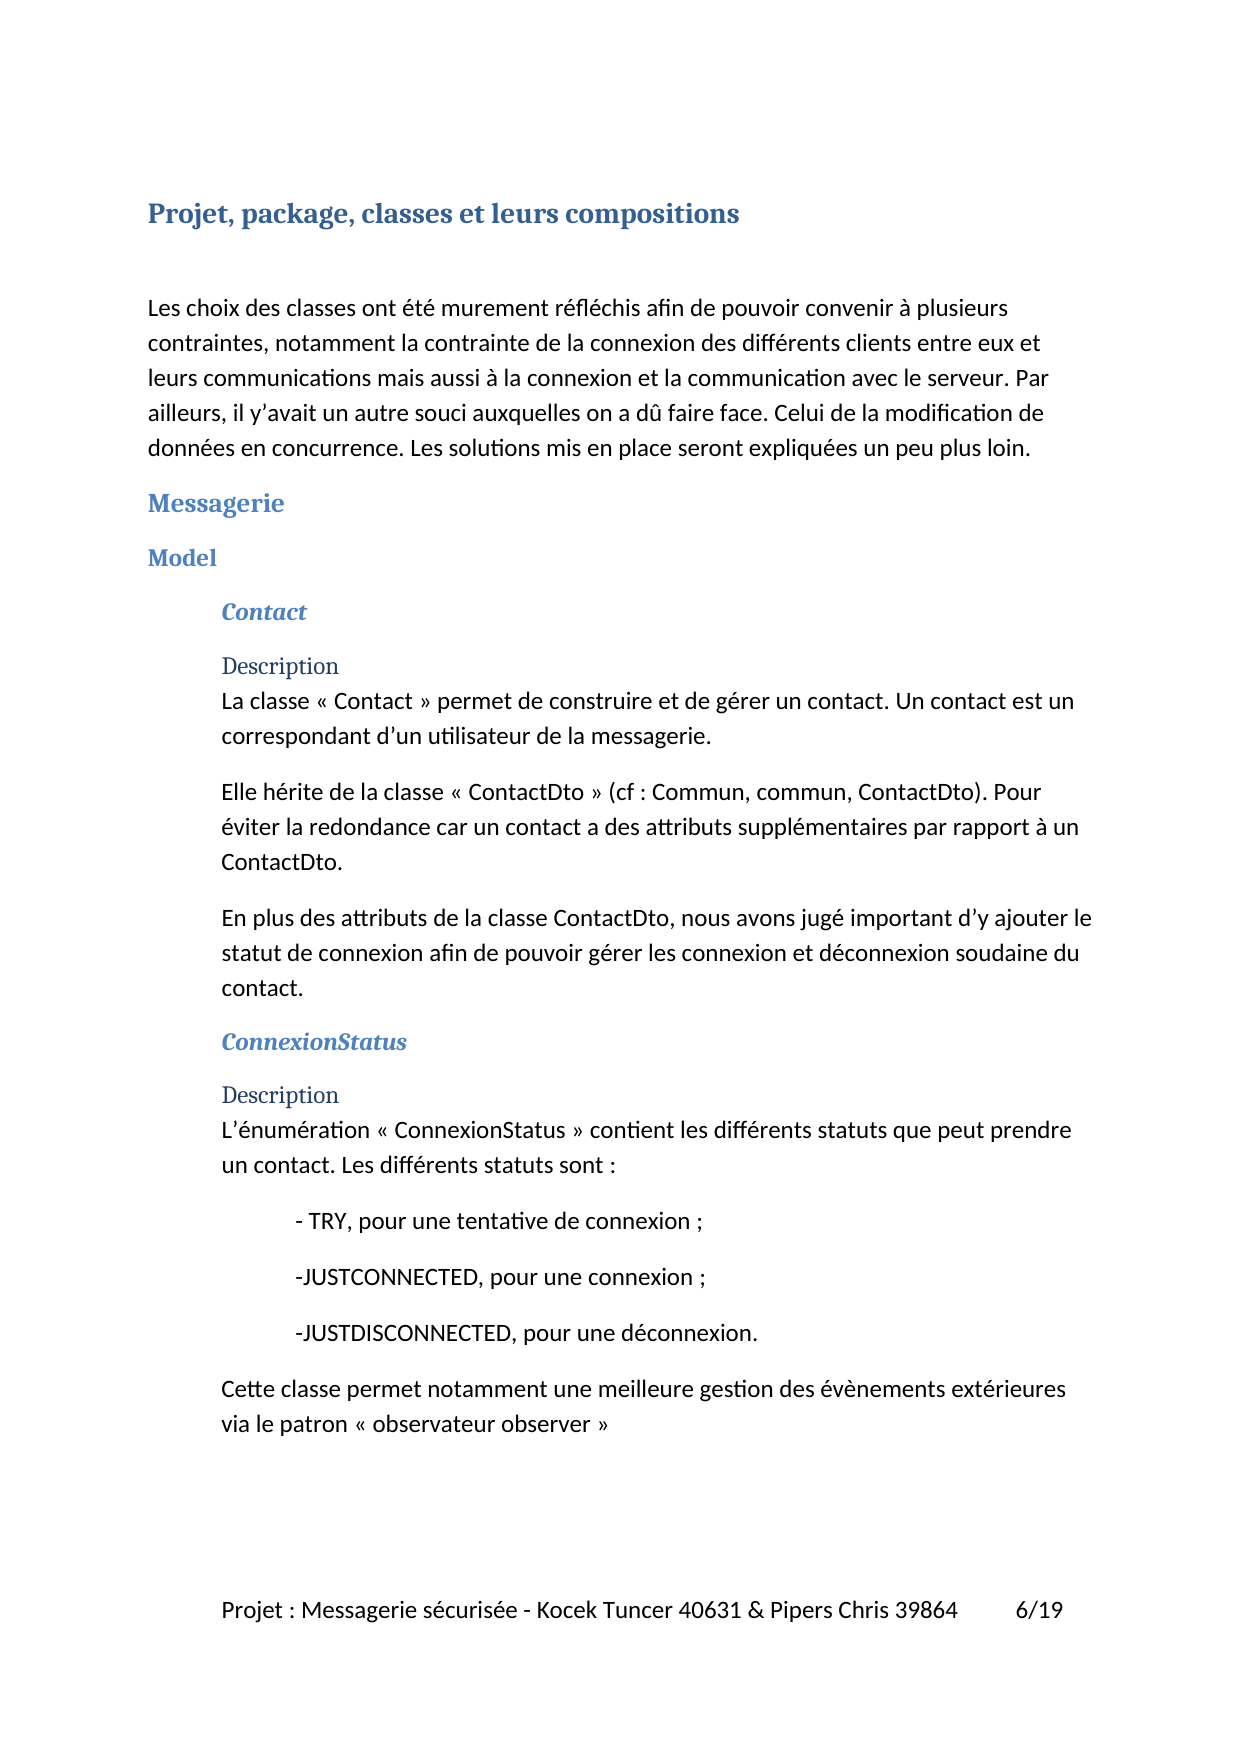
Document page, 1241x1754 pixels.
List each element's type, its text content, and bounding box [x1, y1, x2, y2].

text L’énumération « ConnexionStatus » contient les différents statuts que peut prendre un contact. Les différents statuts sont : [221, 1114, 1093, 1180]
subtitle ConnexionStatus [148, 1028, 1093, 1056]
text -JUSTDISCONNECTED, pour une déconnexion. [221, 1317, 1093, 1347]
subtitle Projet, package, classes et leurs compositions [148, 198, 1093, 231]
text Elle hérite de la classe « ContactDto » (cf : Commun, commun, ContactDto). Pour éviter la redondance car un contact a des attributs supplémentaires par rapport à un ContactDto. [221, 776, 1093, 876]
text Les choix des classes ont été murement réfléchis afin de pouvoir convenir à plusieurs contraintes, notamment la contrainte de la connexion des différents clients entre eux et leurs communications mais aussi à la connexion et la communication avec le serveur. Par ailleurs, il y’avait un autre souci auxquelles on a dû faire face. Celui de la modification de données en concurrence. Les solutions mis en place seront expliquées un peu plus loin. [148, 292, 1093, 462]
subtitle Description [148, 1081, 1093, 1110]
text Cette classe permet notamment une meilleure gestion des évènements extérieures via le patron « observateur observer » [221, 1373, 1093, 1438]
subtitle Description [148, 652, 1093, 681]
text La classe « Contact » permet de construire et de gérer un contact. Un contact est un correspondant d’un utilisateur de la messagerie. [221, 685, 1093, 751]
text En plus des attributs de la classe ContactDto, nous avons jugé important d’y ajouter le statut de connexion afin de pouvoir gérer les connexion et déconnexion soudaine du contact. [221, 902, 1093, 1002]
subtitle Contact [148, 598, 1093, 627]
subtitle Messagerie [148, 488, 1093, 519]
text - TRY, pour une tentative de connexion ; [221, 1205, 1093, 1236]
text -JUSTCONNECTED, pour une connexion ; [221, 1261, 1093, 1292]
subtitle Model [148, 544, 1093, 573]
